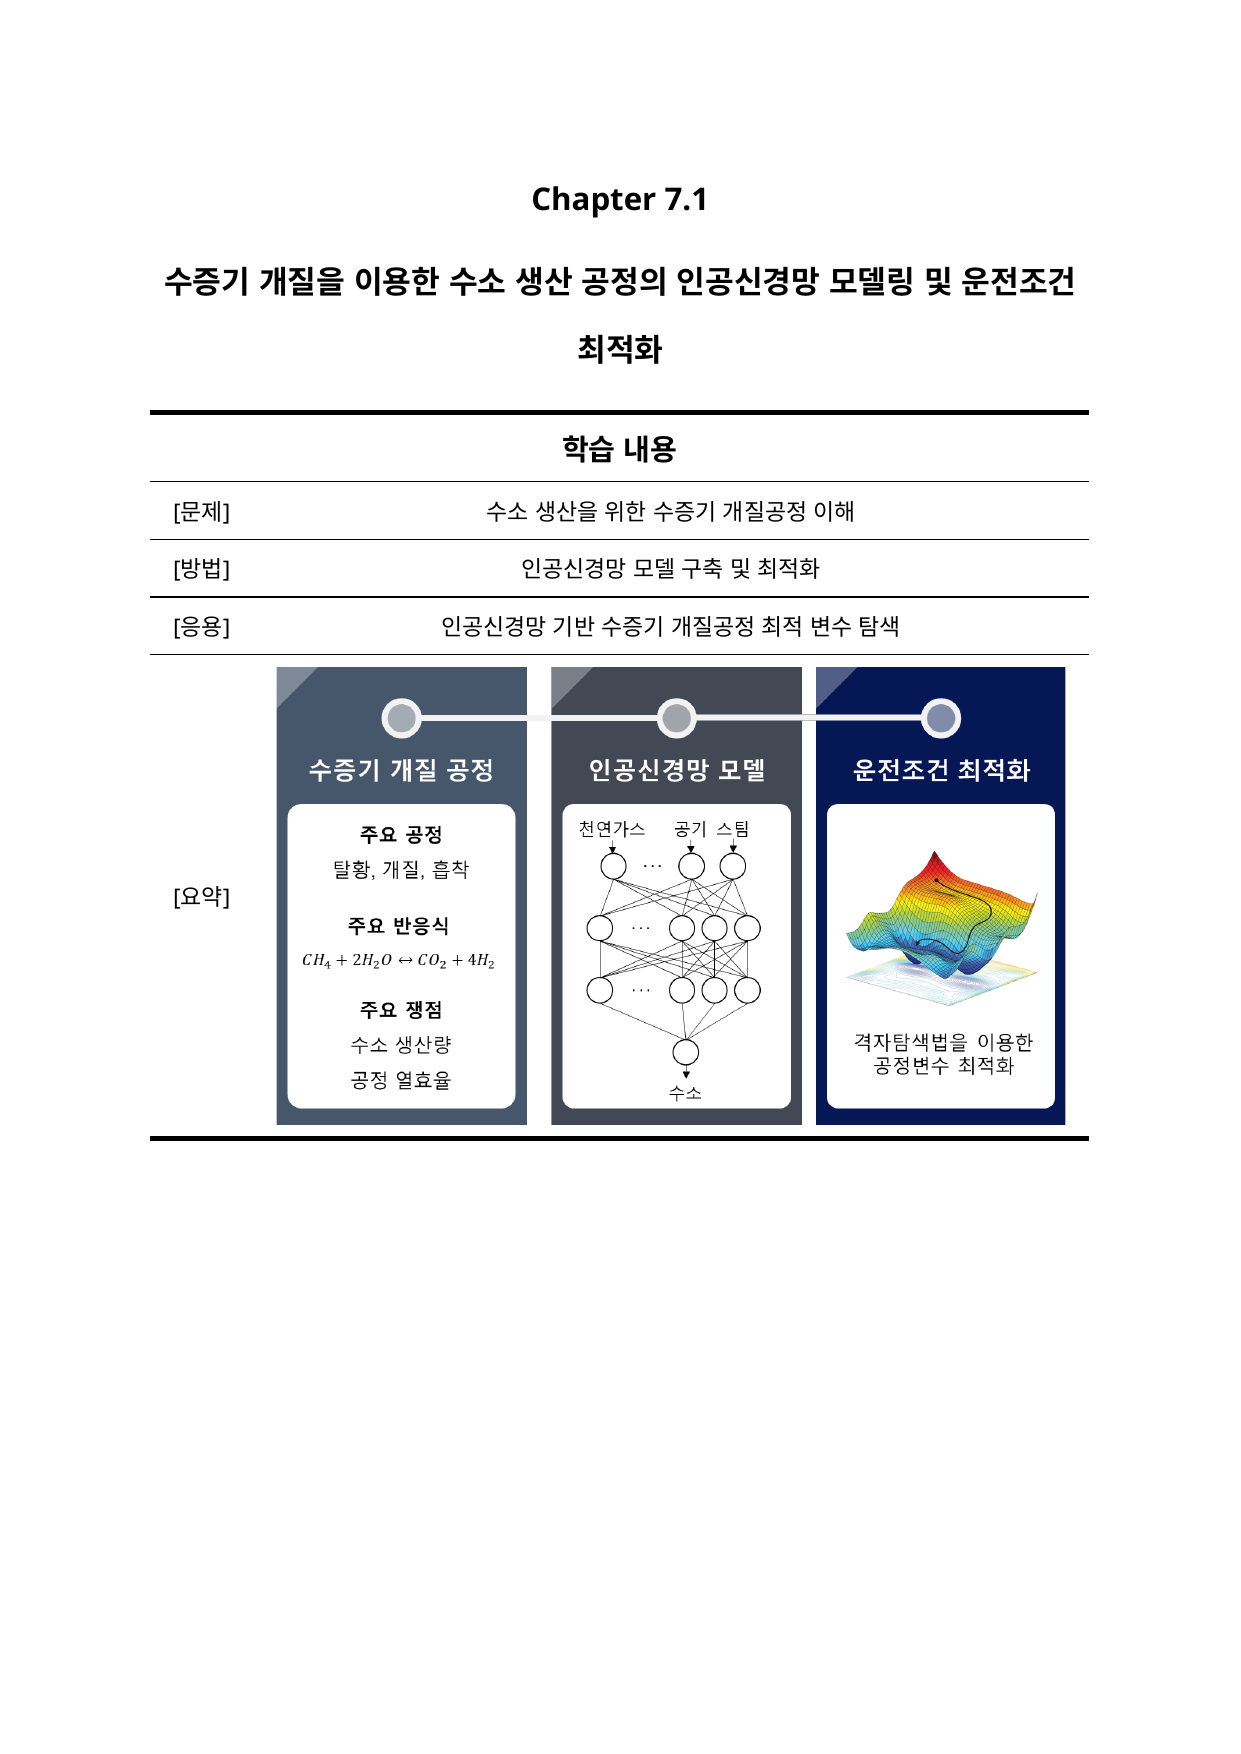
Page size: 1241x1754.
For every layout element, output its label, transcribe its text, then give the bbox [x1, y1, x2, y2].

text Chapter 7.1 [150, 177, 1090, 220]
table_header 학습 내용 [150, 415, 1089, 481]
table_cell [응용] [150, 598, 253, 654]
text 수증기 개질을 이용한 수소 생산 공정의 인공신경망 모델링 및 운전조건 최적화 [150, 258, 1090, 371]
table_cell [방법] [150, 540, 253, 596]
table_cell 수소 생산을 위한 수증기 개질공정 이해 [253, 482, 1089, 538]
table_cell 인공신경망 모델 구축 및 최적화 [253, 540, 1089, 596]
table_cell 인공신경망 기반 수증기 개질공정 최적 변수 탐색 [253, 598, 1089, 654]
picture [276, 667, 1066, 1125]
table_cell [문제] [150, 482, 253, 538]
table_cell [요약] [150, 655, 253, 1136]
table_cell [253, 655, 1089, 1136]
